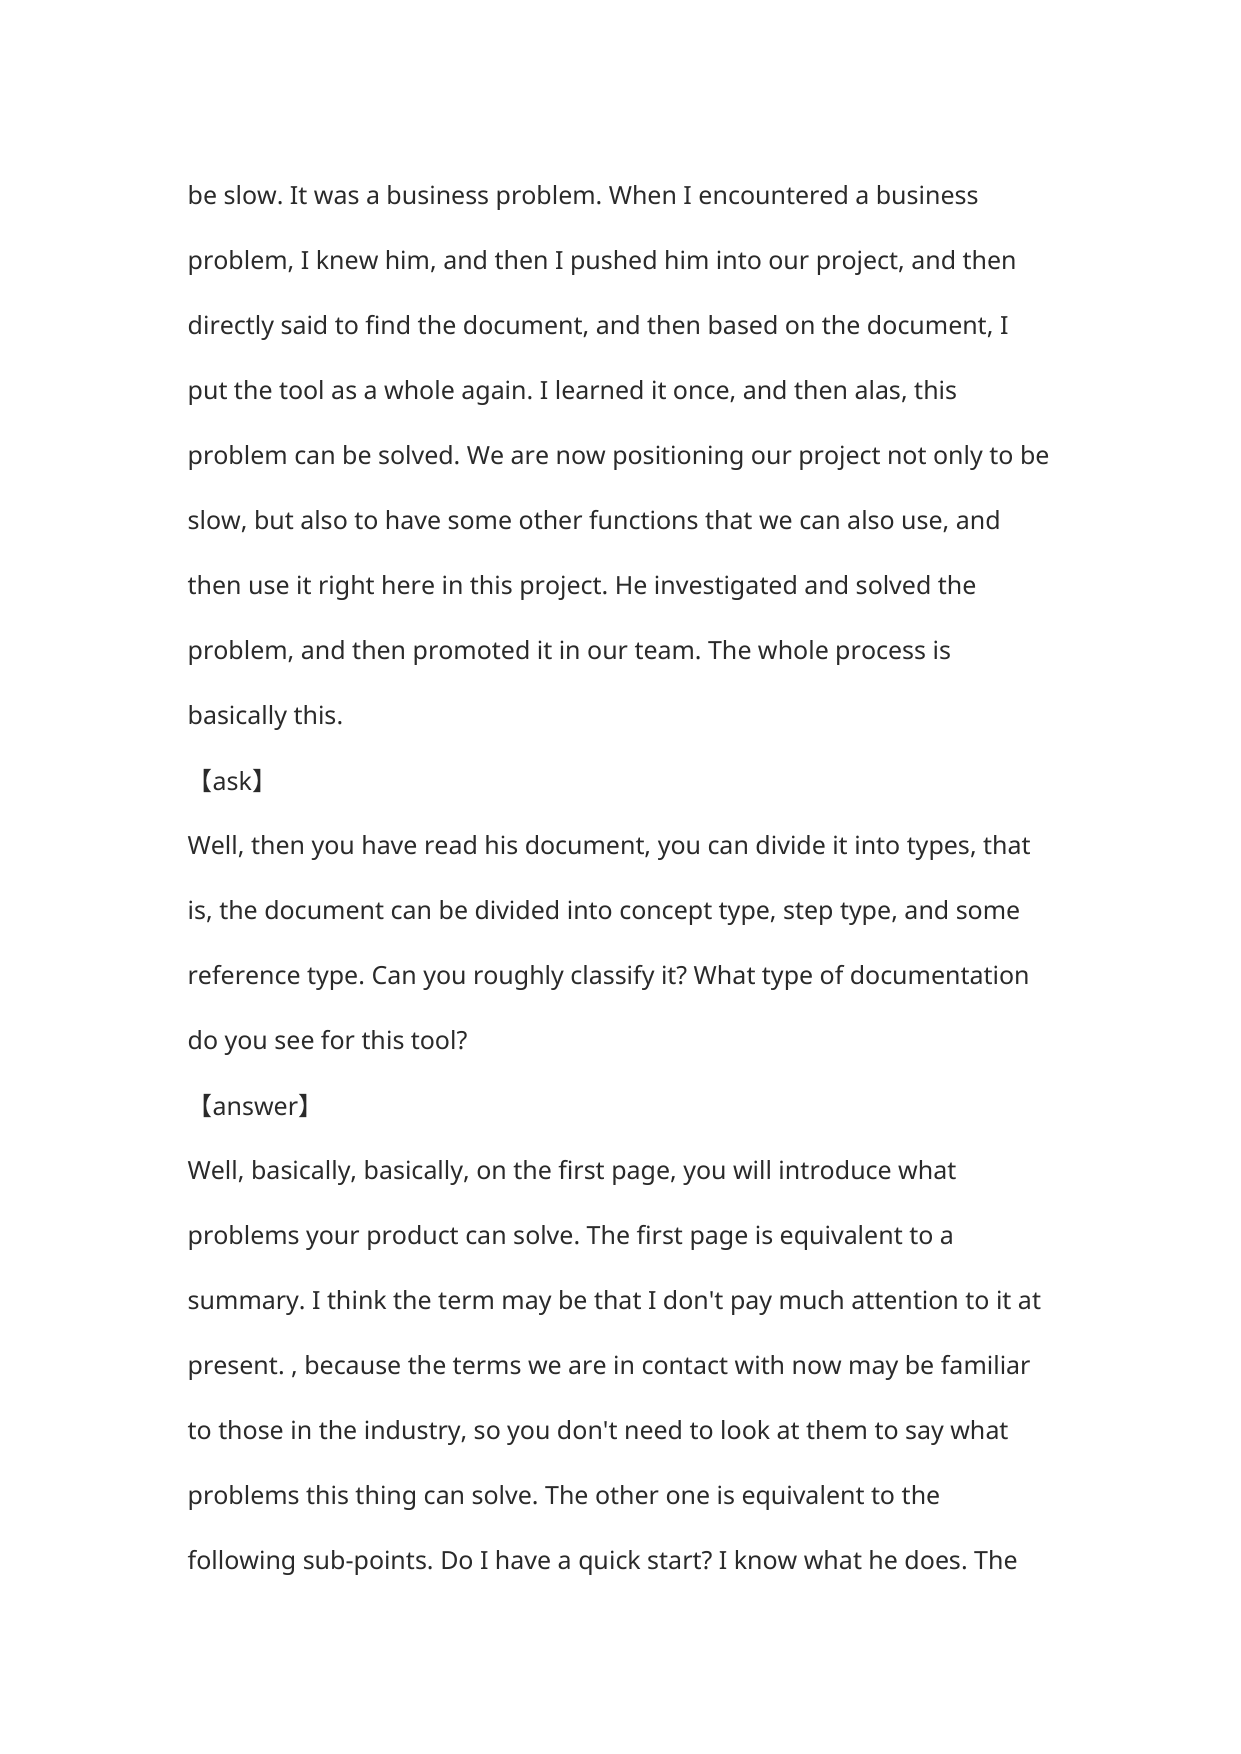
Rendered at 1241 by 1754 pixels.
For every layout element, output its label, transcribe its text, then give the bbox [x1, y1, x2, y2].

text 【answer】 [187, 1072, 1053, 1137]
text Well, then you have read his document, you can divide it into types, that is, the document can be divided into concept type, step type, and some reference type. Can you roughly classify it? What type of documentation do you see for this tool? [187, 812, 1053, 1072]
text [187, 1137, 1053, 1592]
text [187, 162, 1053, 747]
text 【ask】 [187, 747, 1053, 812]
